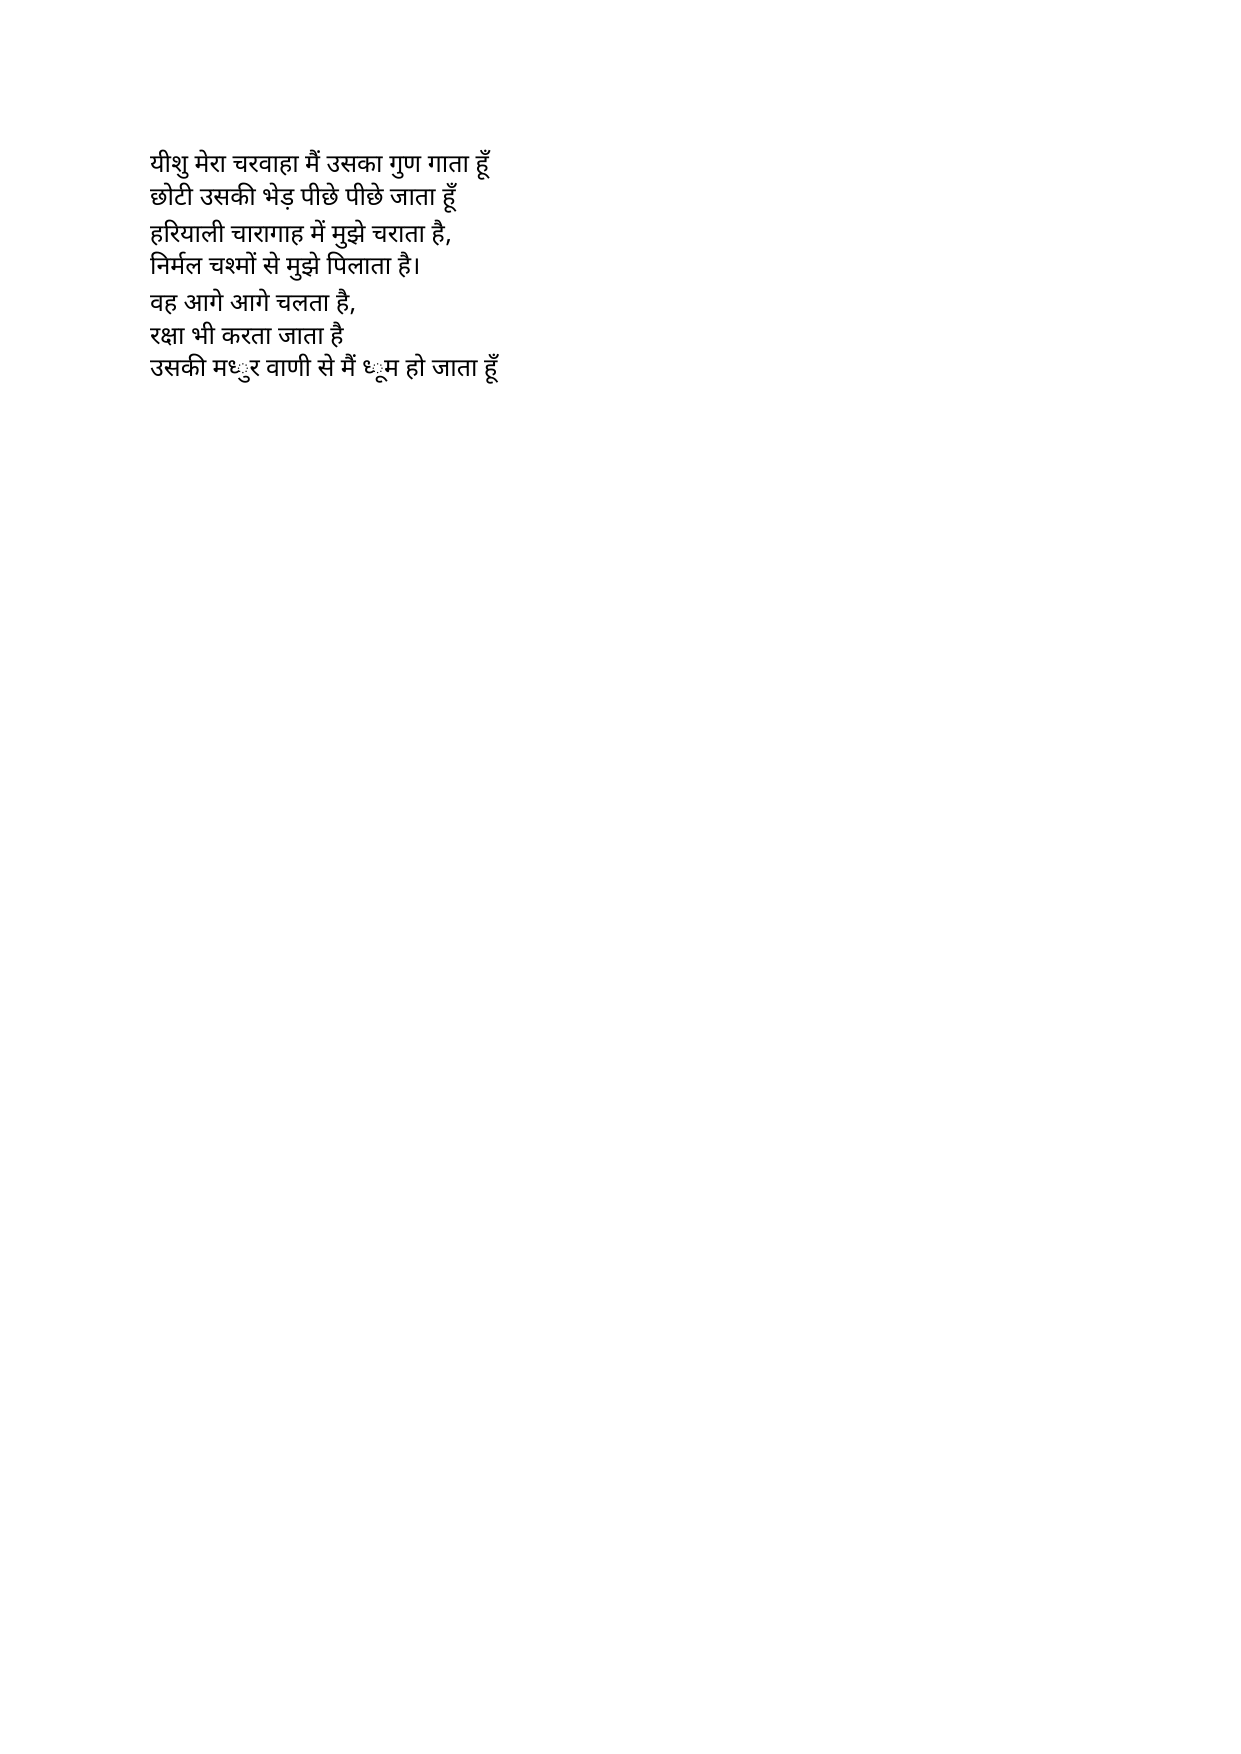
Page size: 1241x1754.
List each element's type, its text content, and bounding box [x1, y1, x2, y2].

text हरियाली चारागाह में मुझे चराता है, [150, 215, 1090, 252]
text छोटी उसकी भेड़ पीछे पीछे जाता हूँ [150, 183, 1090, 215]
text यीशु मेरा चरवाहा मैं उसका गुण गाता हूँ [150, 150, 1090, 183]
text वह आगे आगे चलता है, [150, 285, 1090, 322]
text उसकी मध्‍ुर वाणी से मैं ध्‍ूम हो जाता हूँ [150, 354, 1090, 387]
text रक्षा भी करता जाता है [150, 322, 1090, 354]
text निर्मल चश्‍मों से मुझे पिलाता है। [150, 252, 1090, 285]
